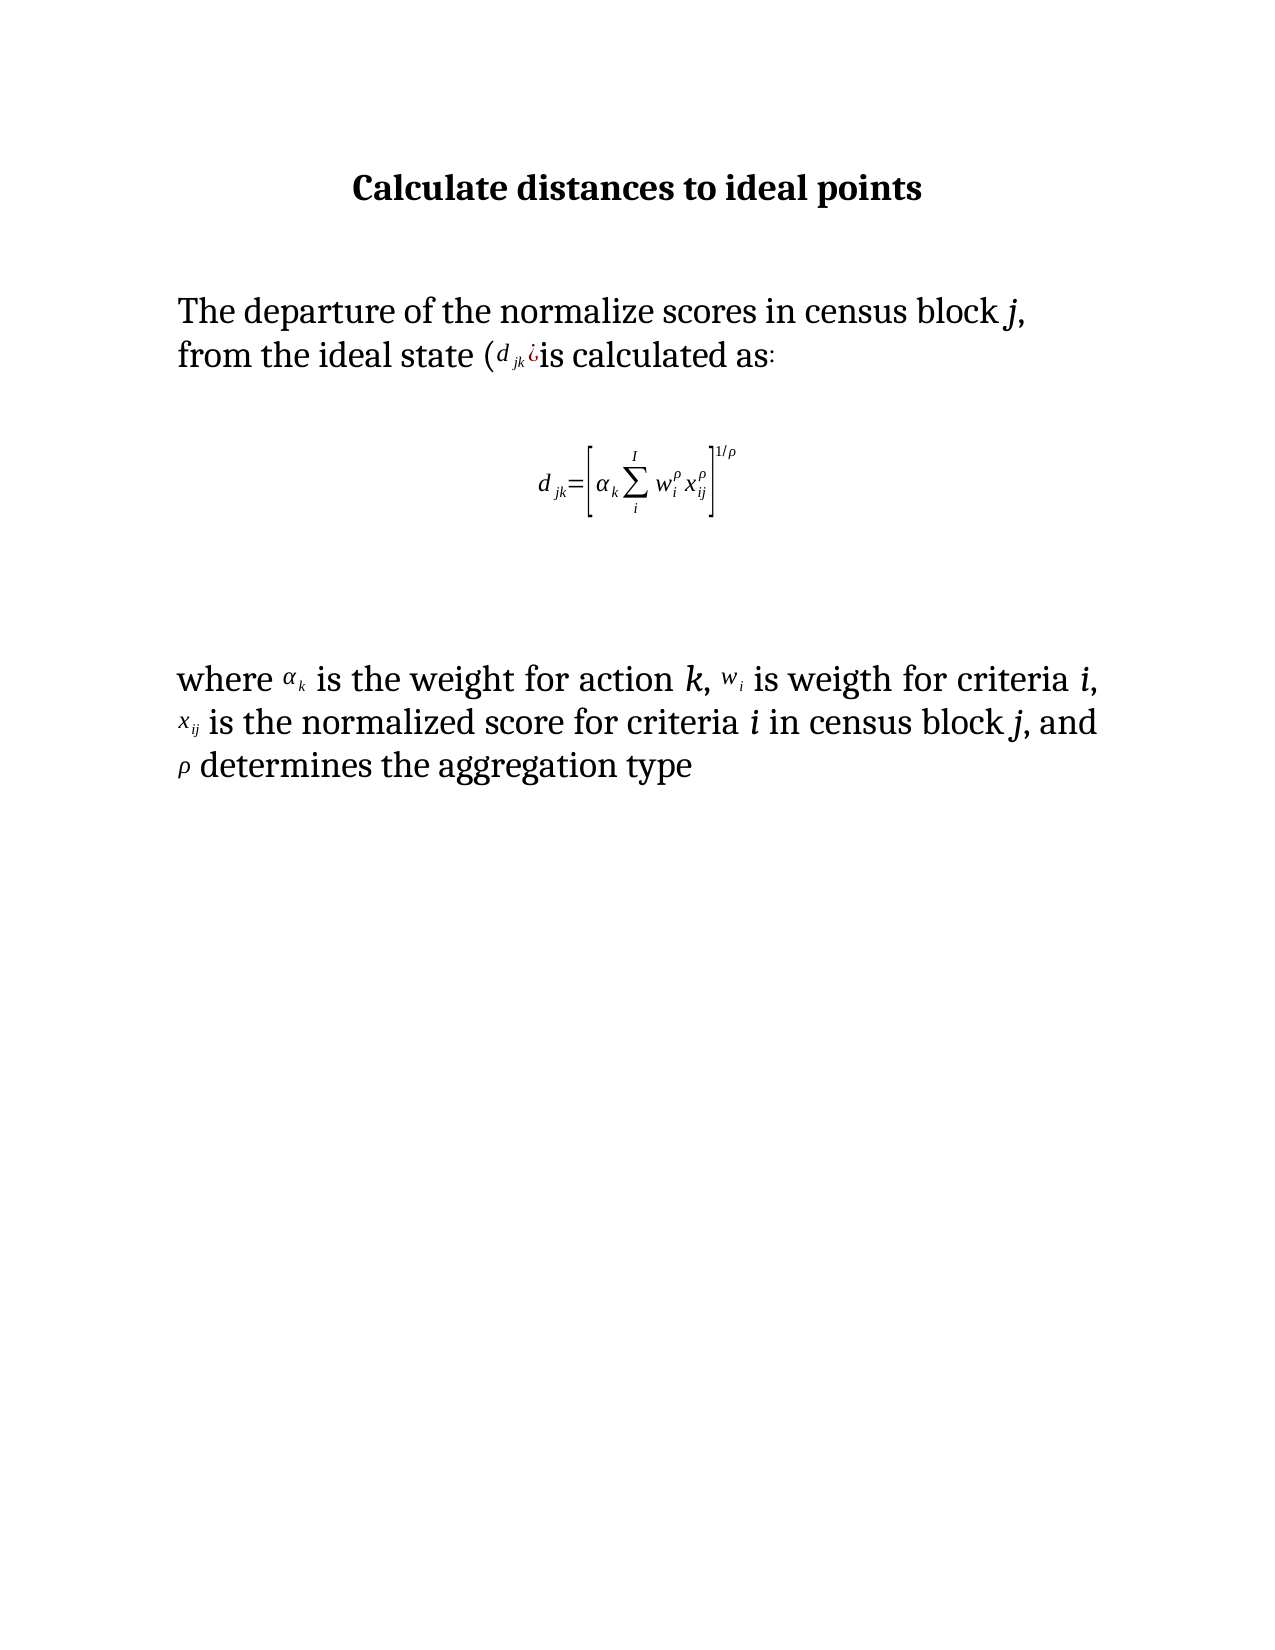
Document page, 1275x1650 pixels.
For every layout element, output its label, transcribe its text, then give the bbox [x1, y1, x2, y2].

text where is the weight for action k, is weigth for criteria i, is the normalized score for criteria i in census block j, and determines the aggregation type [177, 657, 1098, 787]
text Calculate distances to ideal points [177, 166, 1098, 209]
text The departure of the normalize scores in census block j, from the ideal state (is calculated as [177, 290, 1098, 376]
